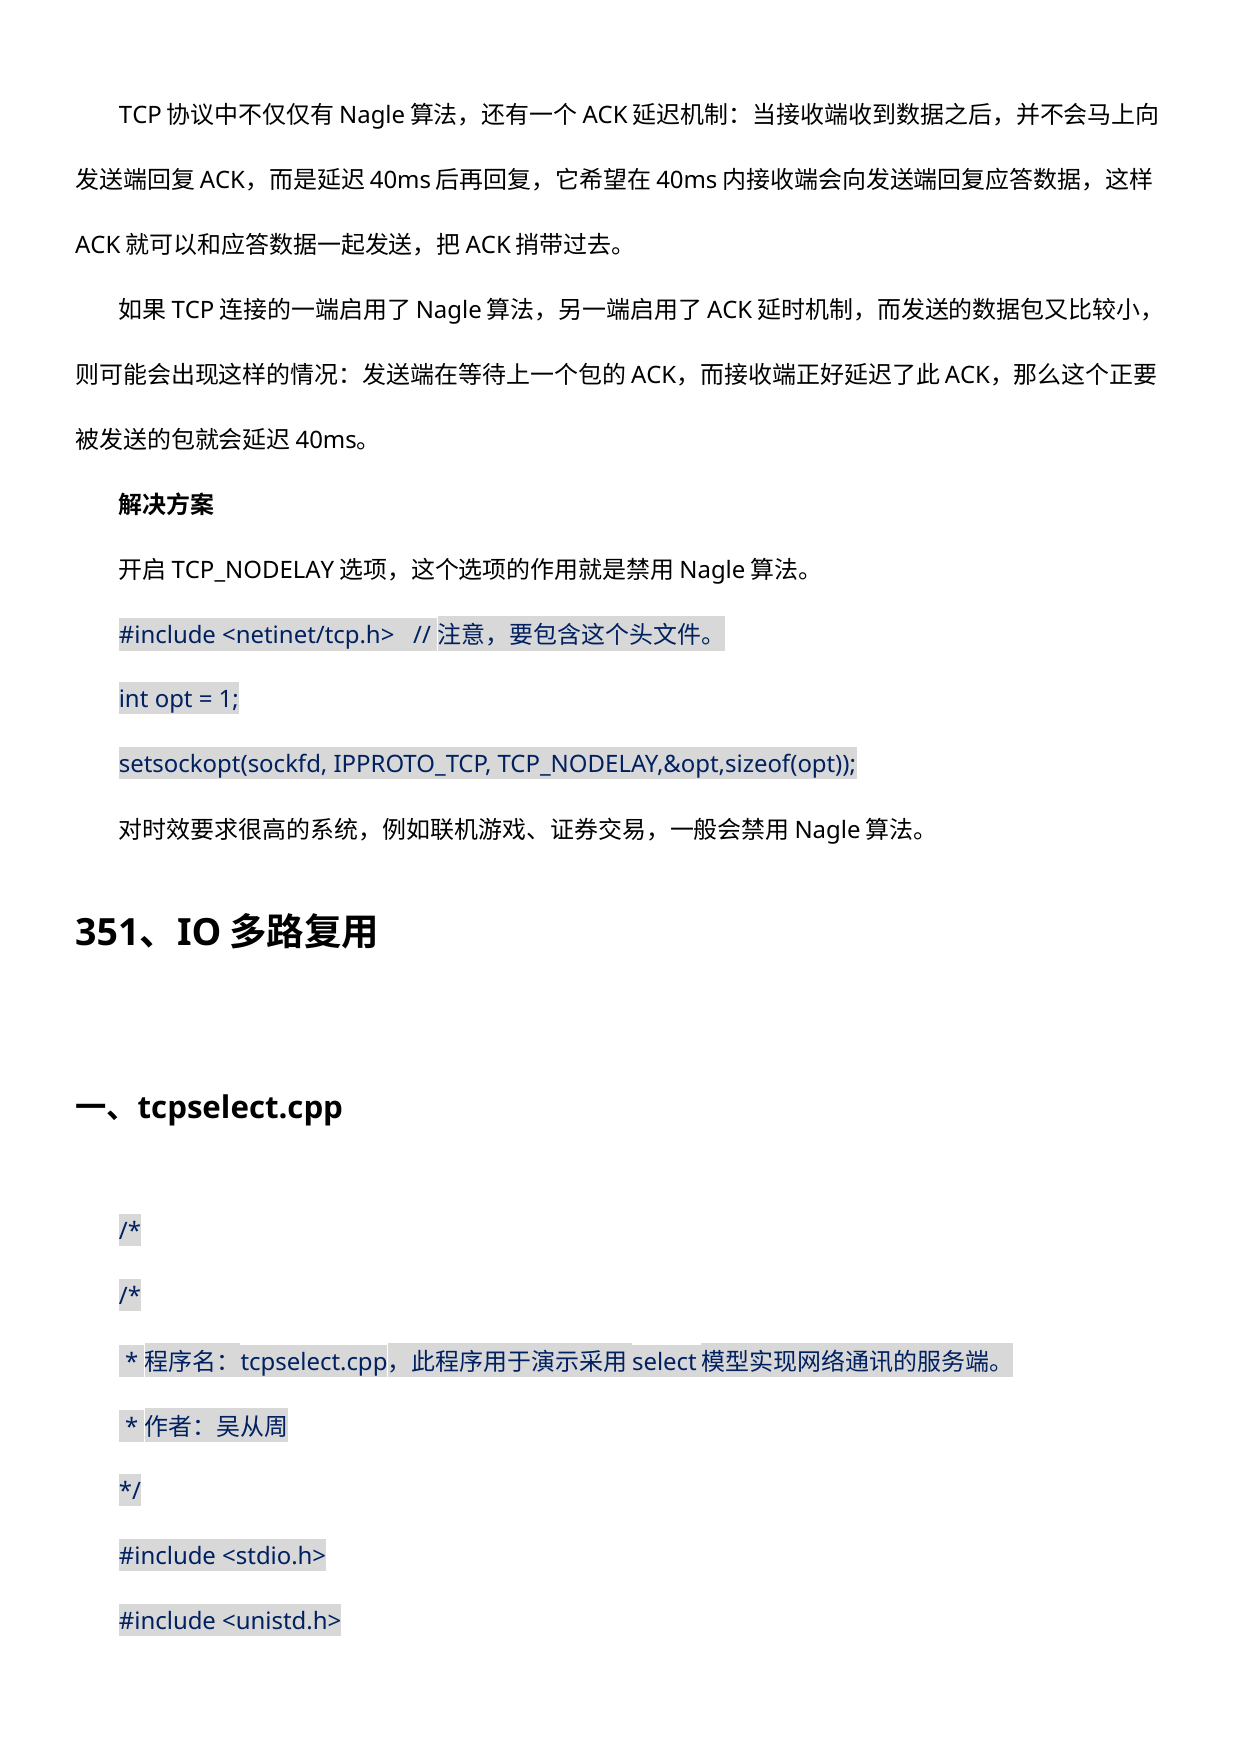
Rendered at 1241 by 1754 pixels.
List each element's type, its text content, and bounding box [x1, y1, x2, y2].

subtitle 一、tcpselect.cpp [75, 1072, 1165, 1137]
text #include <unistd.h> [119, 1587, 1165, 1652]
subtitle 351、IO多路复用 [75, 896, 1165, 961]
text #include <stdio.h> [119, 1522, 1165, 1587]
text setsockopt(sockfd, IPPROTO_TCP, TCP_NODELAY,&opt,sizeof(opt)); [119, 731, 1165, 796]
text 对时效要求很高的系统，例如联机游戏、证券交易，一般会禁用Nagle算法。 [75, 796, 1165, 861]
text /* [119, 1262, 1165, 1327]
text TCP协议中不仅仅有Nagle算法，还有一个ACK延迟机制：当接收端收到数据之后，并不会马上向发送端回复ACK，而是延迟40ms后再回复，它希望在40ms内接收端会向发送端回复应答数据，这样ACK就可以和应答数据一起发送，把ACK捎带过去。 [75, 81, 1165, 276]
text /* [119, 1197, 1165, 1262]
text */ [119, 1457, 1165, 1522]
text 开启TCP_NODELAY选项，这个选项的作用就是禁用Nagle算法。 [75, 536, 1165, 601]
text #include <netinet/tcp.h> // 注意，要包含这个头文件。 [119, 601, 1165, 666]
text 解决方案 [75, 471, 1165, 536]
text * 程序名：tcpselect.cpp，此程序用于演示采用select模型实现网络通讯的服务端。 [119, 1327, 1165, 1392]
text int opt = 1; [119, 666, 1165, 731]
text 如果TCP连接的一端启用了Nagle算法，另一端启用了ACK延时机制，而发送的数据包又比较小，则可能会出现这样的情况：发送端在等待上一个包的ACK，而接收端正好延迟了此ACK，那么这个正要被发送的包就会延迟40ms。 [75, 276, 1165, 471]
text * 作者：吴从周 [119, 1392, 1165, 1457]
